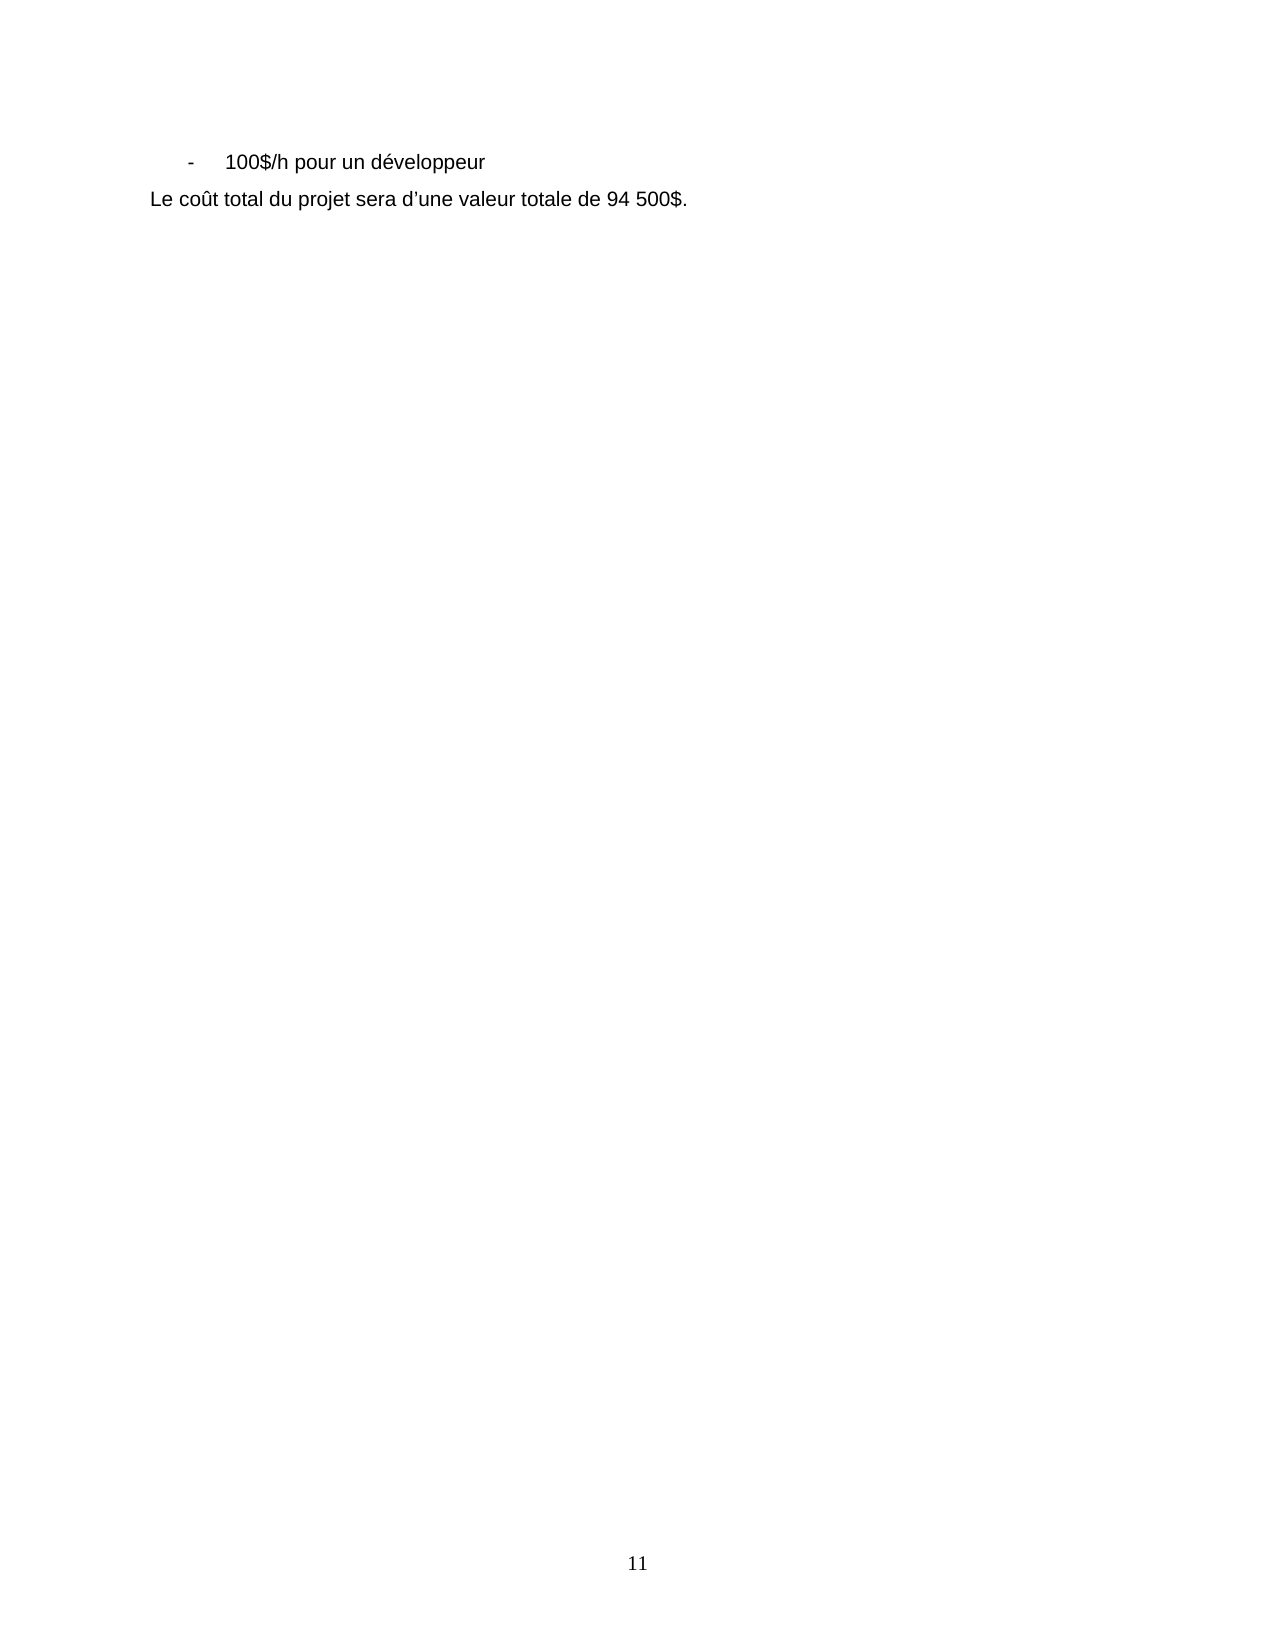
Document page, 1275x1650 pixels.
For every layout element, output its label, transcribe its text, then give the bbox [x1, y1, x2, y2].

list 100$/h pour un développeur [187, 150, 1125, 174]
text Le coût total du projet sera d’une valeur totale de 94 500$. [150, 186, 1125, 210]
